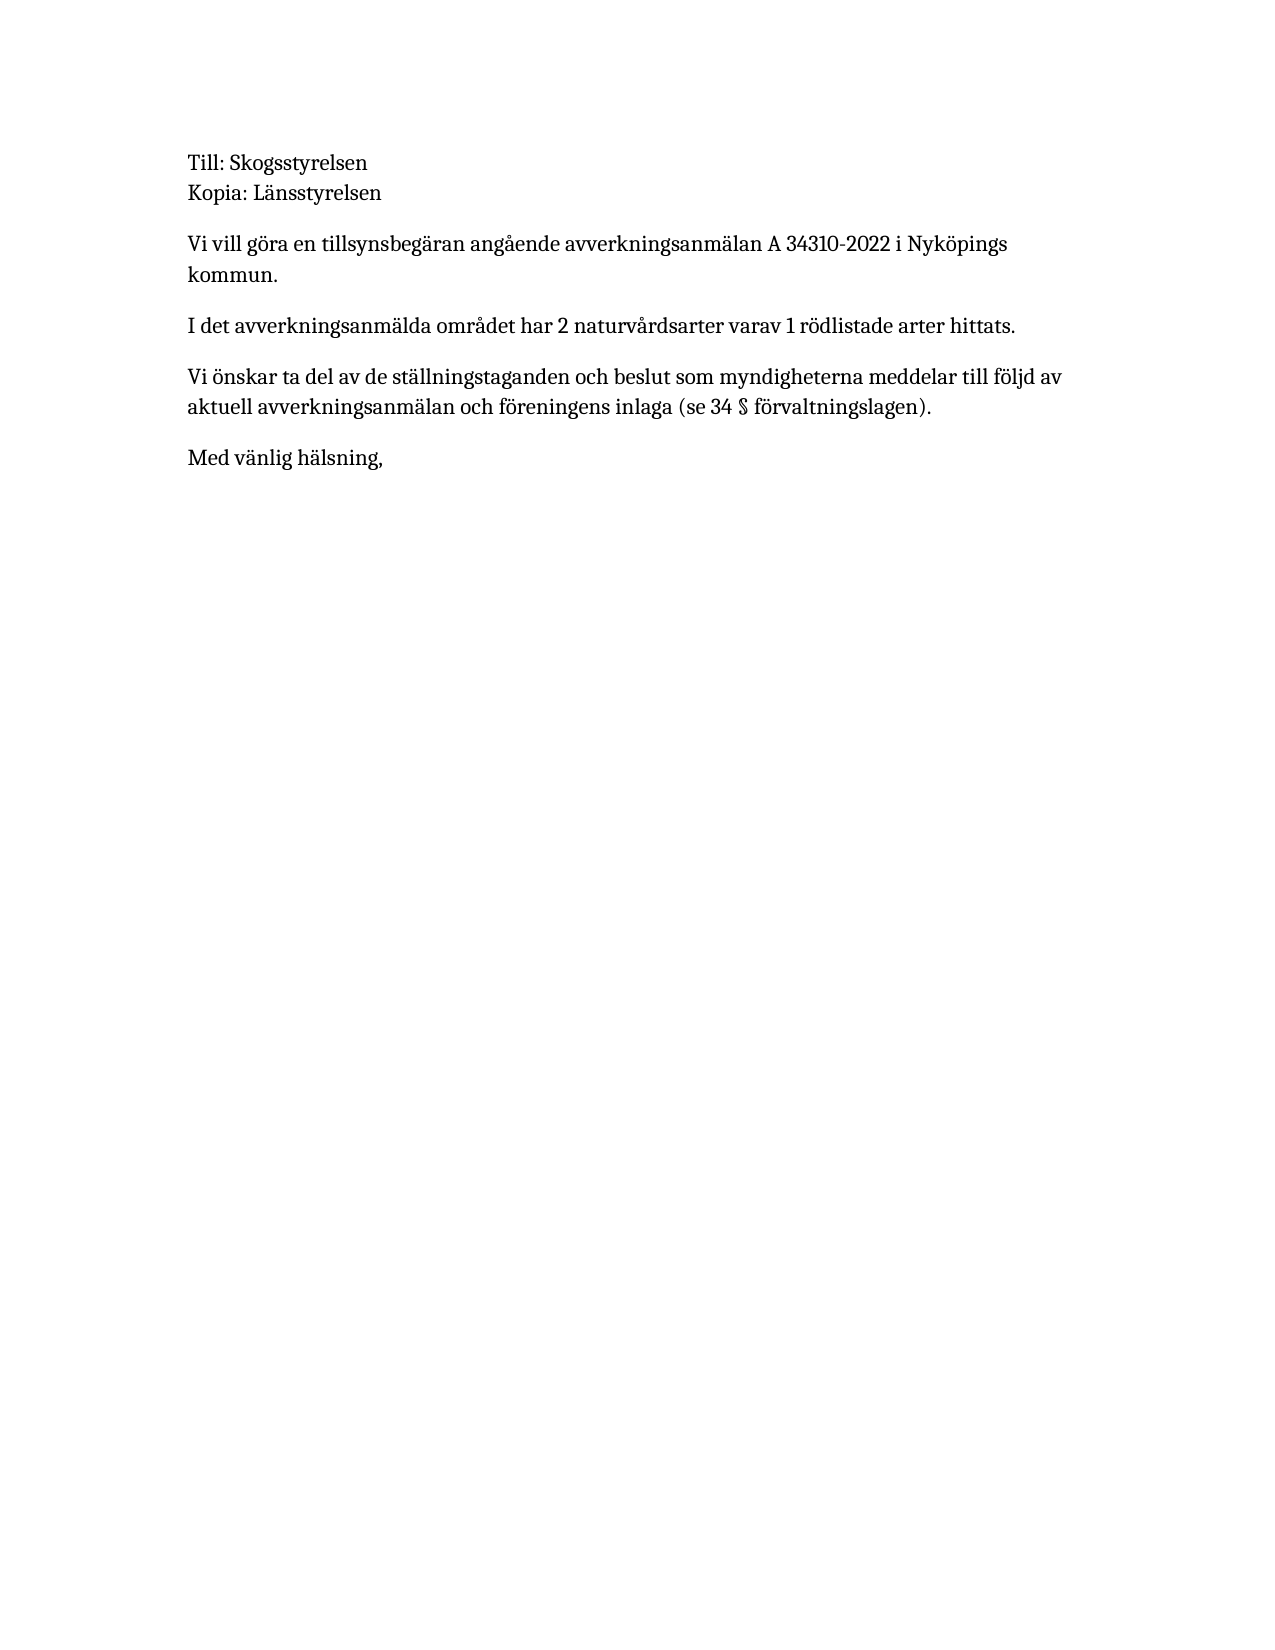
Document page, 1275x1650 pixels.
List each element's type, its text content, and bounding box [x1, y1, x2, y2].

text Till: Skogsstyrelsen Kopia: Länsstyrelsen [187, 150, 1087, 207]
text Vi vill göra en tillsynsbegäran angående avverkningsanmälan A 34310-2022 i Nyköpings kommun. [187, 231, 1087, 288]
text Vi önskar ta del av de ställningstaganden och beslut som myndigheterna meddelar till följd av aktuell avverkningsanmälan och föreningens inlaga (se 34 § förvaltningslagen). [187, 363, 1087, 420]
text I det avverkningsanmälda området har 2 naturvårdsarter varav 1 rödlistade arter hittats. [187, 312, 1087, 339]
text Med vänlig hälsning, [187, 445, 1087, 501]
